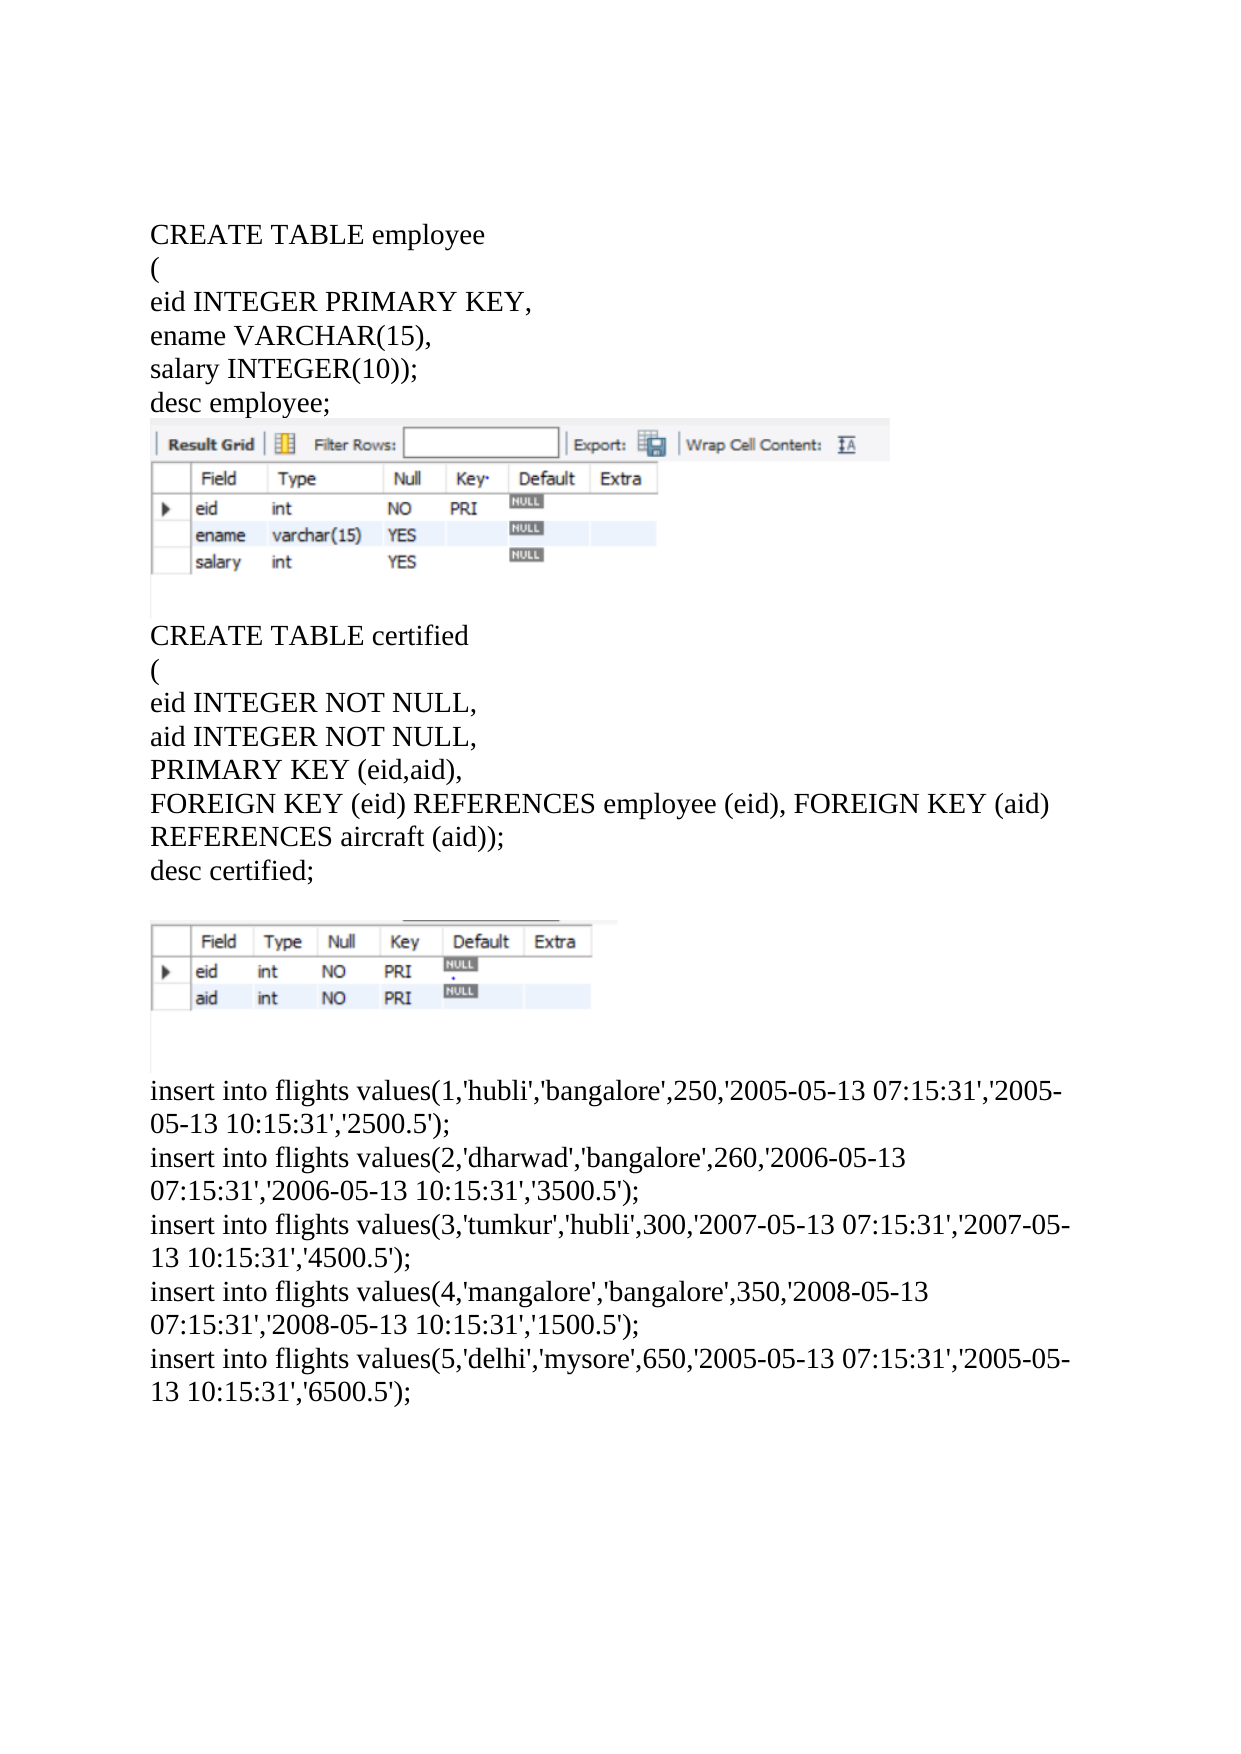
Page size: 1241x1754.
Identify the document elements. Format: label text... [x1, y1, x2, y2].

text PRIMARY KEY (eid,aid), [150, 752, 1090, 786]
text insert into flights values(4,'mangalore','bangalore',350,'2008-05-13 07:15:31','2008-05-13 10:15:31','1500.5'); [150, 1274, 1090, 1341]
text FOREIGN KEY (eid) REFERENCES employee (eid), FOREIGN KEY (aid) REFERENCES aircraft (aid)); [150, 786, 1090, 853]
text eid INTEGER NOT NULL, [150, 685, 1090, 719]
text CREATE TABLE certified [150, 618, 1090, 652]
text insert into flights values(3,'tumkur','hubli',300,'2007-05-13 07:15:31','2007-05-13 10:15:31','4500.5'); [150, 1207, 1090, 1274]
text desc employee; [150, 385, 1090, 418]
picture [150, 418, 890, 619]
text eid INTEGER PRIMARY KEY, [150, 284, 1090, 318]
text insert into flights values(2,'dharwad','bangalore',260,'2006-05-13 07:15:31','2006-05-13 10:15:31','3500.5'); [150, 1140, 1090, 1207]
text CREATE TABLE employee [150, 217, 1090, 251]
picture [150, 920, 618, 1073]
text ename VARCHAR(15), [150, 318, 1090, 351]
text ( [150, 251, 1090, 284]
text aid INTEGER NOT NULL, [150, 719, 1090, 752]
text salary INTEGER(10)); [150, 351, 1090, 385]
text insert into flights values(1,'hubli','bangalore',250,'2005-05-13 07:15:31','2005-05-13 10:15:31','2500.5'); [150, 1073, 1090, 1140]
text ( [150, 652, 1090, 685]
text desc certified; [150, 853, 1090, 887]
text insert into flights values(5,'delhi','mysore',650,'2005-05-13 07:15:31','2005-05-13 10:15:31','6500.5'); [150, 1341, 1090, 1408]
